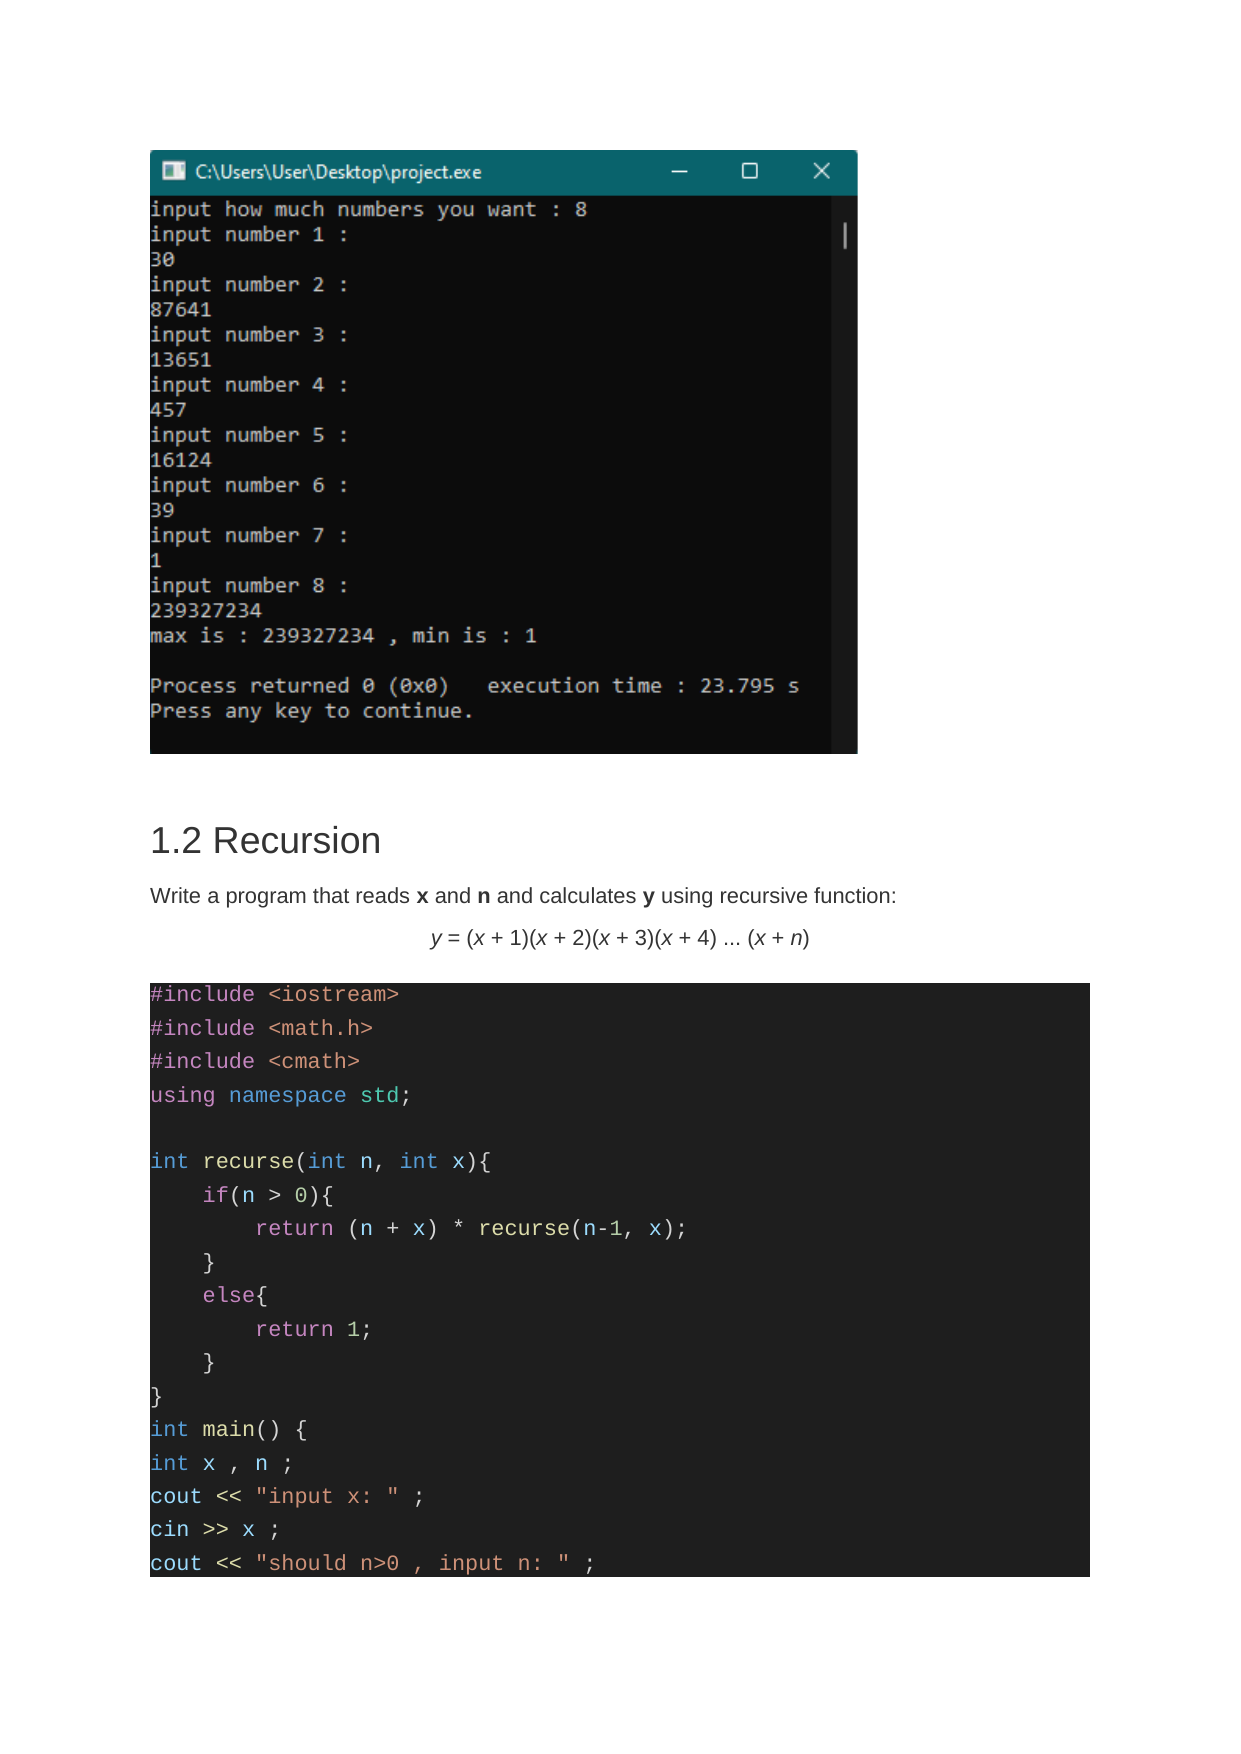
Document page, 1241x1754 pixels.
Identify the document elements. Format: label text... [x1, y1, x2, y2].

text return 1; [150, 1318, 1090, 1343]
text Write a program that reads x and n and calculates y using recursive function: [150, 882, 1090, 908]
picture [150, 150, 858, 754]
text int main() { [150, 1418, 1090, 1443]
subtitle 1.2 Recursion [150, 818, 1090, 862]
text #include <math.h> [150, 1017, 1090, 1042]
text int recurse(int n, int x){ [150, 1151, 1090, 1176]
text #include <cmath> [150, 1050, 1090, 1075]
text } [150, 1351, 1090, 1376]
text cout << "should n>0 , input n: " ; [150, 1552, 1090, 1577]
text #include <iostream> [150, 983, 1090, 1008]
text using namespace std; [150, 1084, 1090, 1109]
text else{ [150, 1284, 1090, 1309]
text } [150, 1251, 1090, 1276]
text y = (x + 1)(x + 2)(x + 3)(x + 4) ... (x + n) [150, 924, 1090, 949]
text cin >> x ; [150, 1518, 1090, 1543]
text int x , n ; [150, 1452, 1090, 1476]
text } [150, 1385, 1090, 1409]
text cout << "input x: " ; [150, 1485, 1090, 1510]
text if(n > 0){ [150, 1184, 1090, 1209]
text return (n + x) * recurse(n-1, x); [150, 1218, 1090, 1242]
